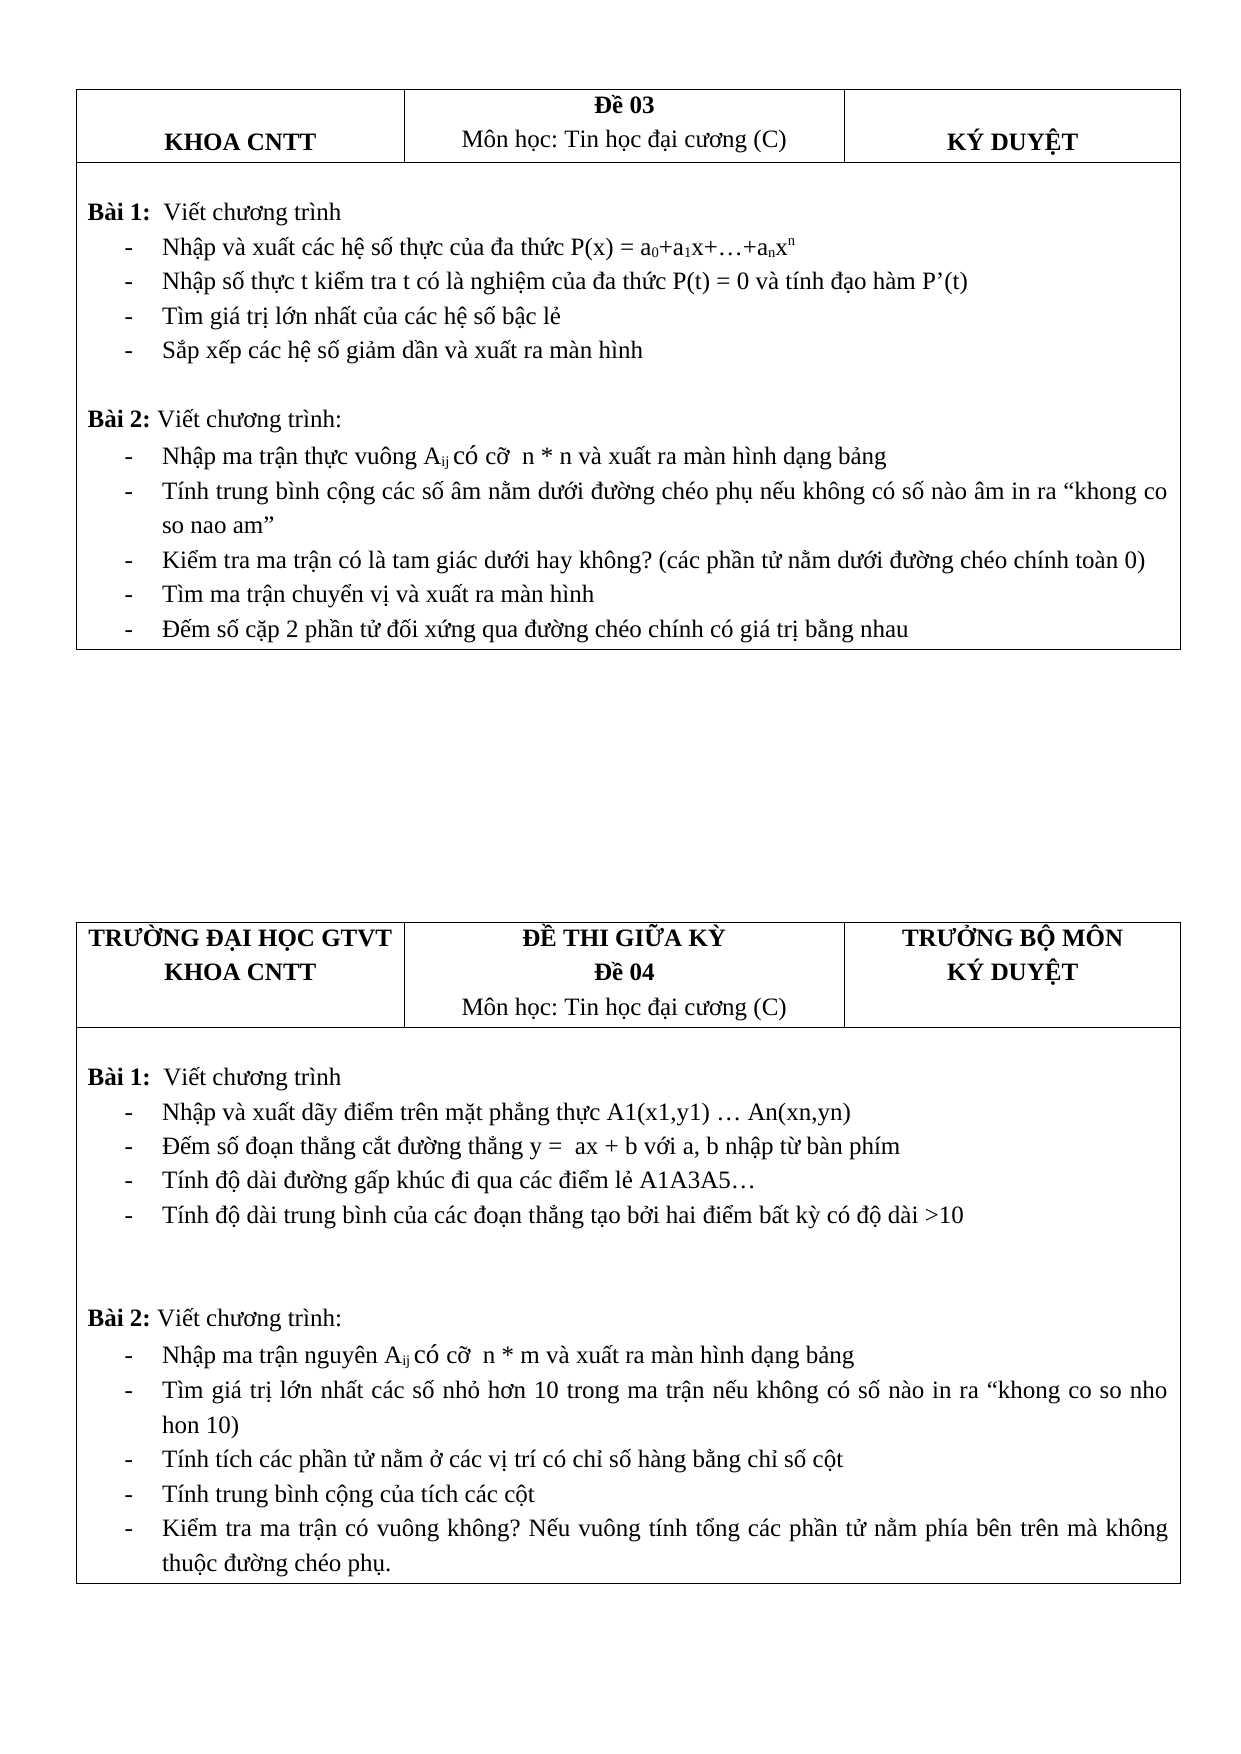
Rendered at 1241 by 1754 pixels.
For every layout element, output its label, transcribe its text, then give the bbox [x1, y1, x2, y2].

table_cell Bài 1: Viết chương trình Nhập và xuất các hệ số thực của đa thức P(x) = a0+a1x+…+anxn Nhập số thực t kiểm tra t có là nghiệm của đa thức P(t) = 0 và tính đạo hàm P’(t) Tìm giá trị lớn nhất của các hệ số bậc lẻ Sắp xếp các hệ số giảm dần và xuất ra màn hình Bài 2: Viết chương trình: Nhập ma trận thực vuông Aij có cỡ n * n và xuất ra màn hình dạng bảng Tính trung bình cộng các số âm nằm dưới đường chéo phụ nếu không có số nào âm in ra “khong co so nao am” Kiểm tra ma trận có là tam giác dưới hay không? (các phần tử nằm dưới đường chéo chính toàn 0) Tìm ma trận chuyển vị và xuất ra màn hình Đếm số cặp 2 phần tử đối xứng qua đường chéo chính có giá trị bằng nhau [77, 163, 1180, 649]
table_header TRƯỞNG BỘ MÔN KÝ DUYỆT [845, 923, 1180, 1027]
table_header ĐỀ THI GIỮA KỲ Đề 04 Môn học: Tin học đại cương (C) [405, 923, 844, 1027]
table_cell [405, 90, 844, 162]
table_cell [77, 90, 404, 162]
table_cell Bài 1: Viết chương trình Nhập và xuất dãy điểm trên mặt phẳng thực A1(x1,y1) … An(xn,yn) Đếm số đoạn thẳng cắt đường thẳng y = ax + b với a, b nhập từ bàn phím Tính độ dài đường gấp khúc đi qua các điểm lẻ A1A3A5… Tính độ dài trung bình của các đoạn thẳng tạo bởi hai điểm bất kỳ có độ dài >10 Bài 2: Viết chương trình: Nhập ma trận nguyên Aij có cỡ n * m và xuất ra màn hình dạng bảng Tìm giá trị lớn nhất các số nhỏ hơn 10 trong ma trận nếu không có số nào in ra “khong co so nho hon 10) Tính tích các phần tử nằm ở các vị trí có chỉ số hàng bằng chỉ số cột Tính trung bình cộng của tích các cột Kiểm tra ma trận có vuông không? Nếu vuông tính tổng các phần tử nằm phía bên trên mà không thuộc đường chéo phụ. [77, 1028, 1180, 1583]
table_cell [845, 90, 1180, 162]
table_header TRƯỜNG ĐẠI HỌC GTVT KHOA CNTT [77, 923, 404, 1027]
